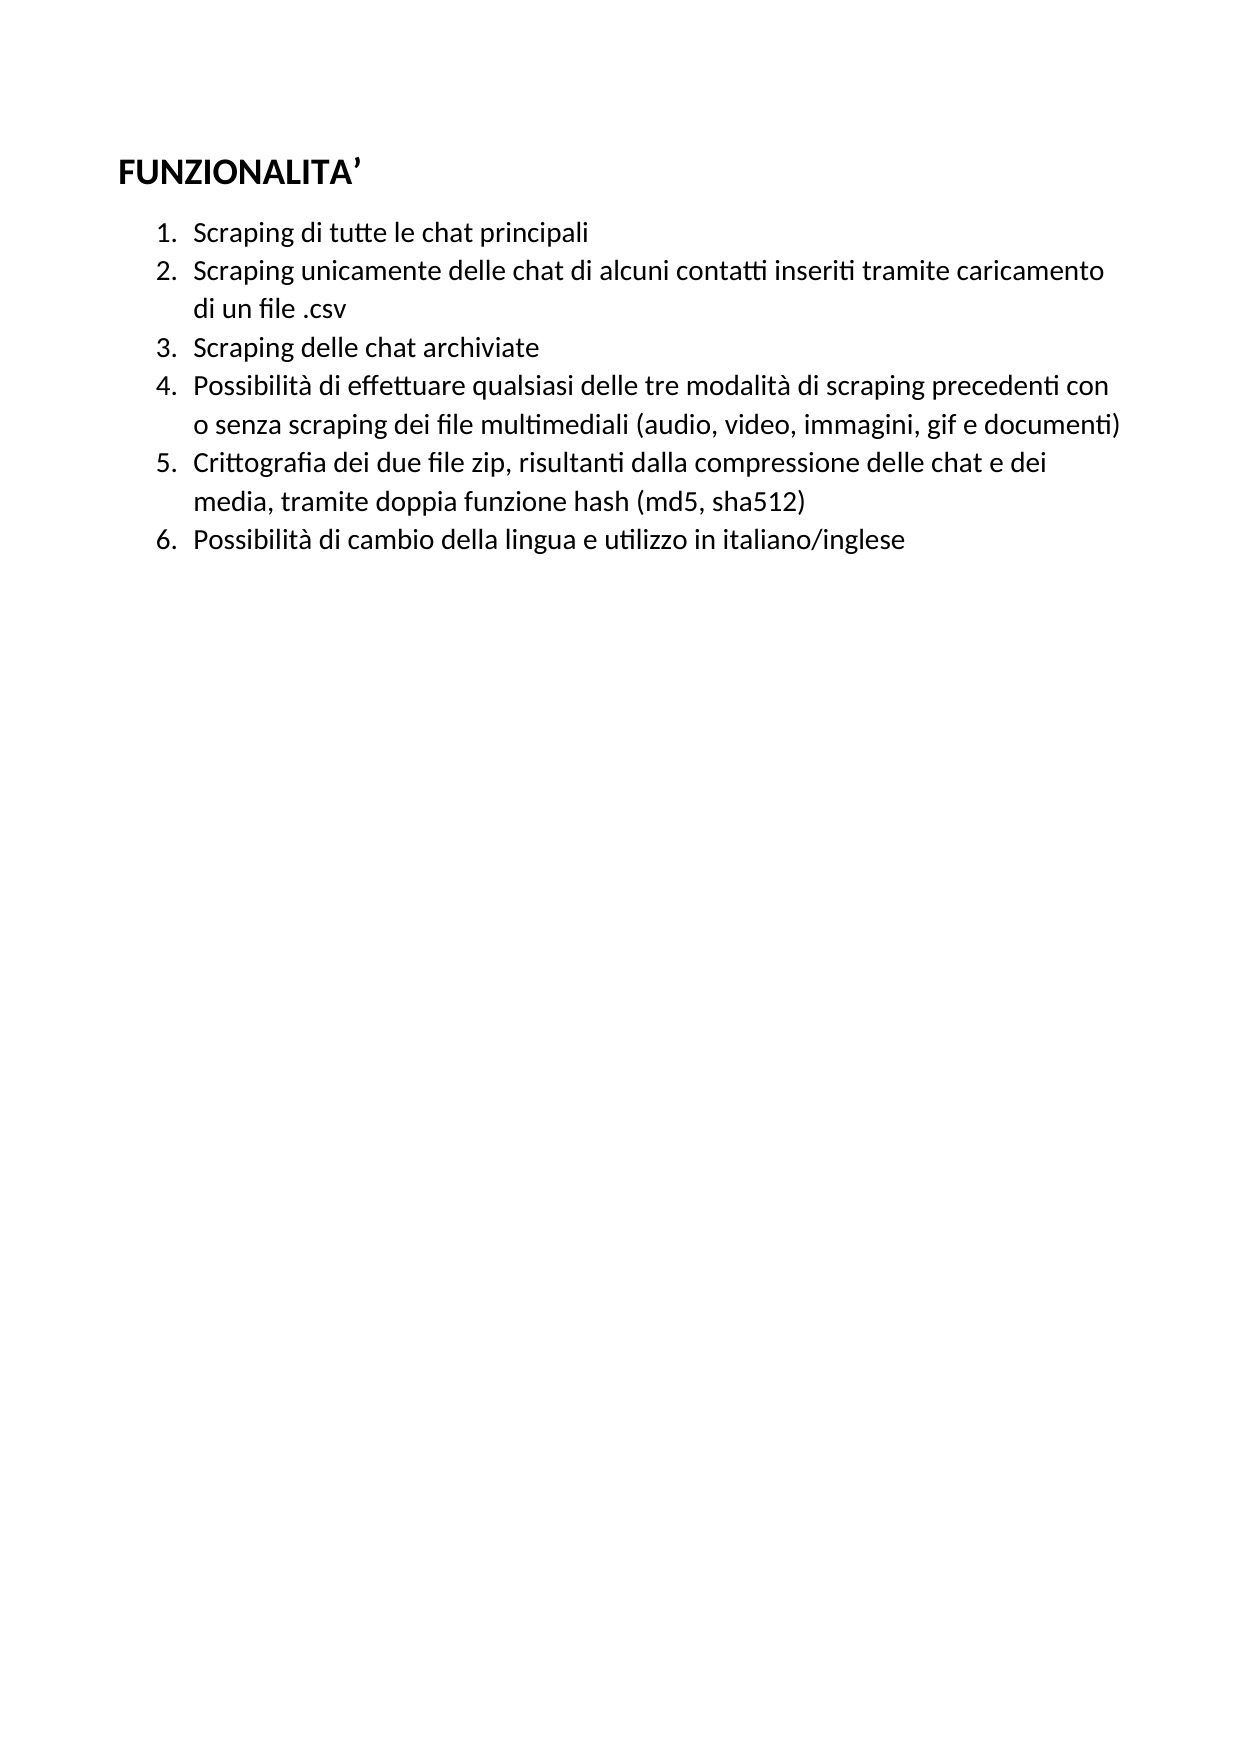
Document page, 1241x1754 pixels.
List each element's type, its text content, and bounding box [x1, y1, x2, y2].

list Possibilità di effettuare qualsiasi delle tre modalità di scraping precedenti con o senza scraping dei file multimediali (audio, video, immagini, gif e documenti) [156, 367, 1122, 442]
list Scraping di tutte le chat principali [156, 214, 1122, 249]
list Scraping delle chat archiviate [156, 329, 1122, 365]
list Crittografia dei due file zip, risultanti dalla compressione delle chat e dei media, tramite doppia funzione hash (md5, sha512) [156, 444, 1122, 518]
text FUNZIONALITA’ [118, 148, 1122, 193]
list Scraping unicamente delle chat di alcuni contatti inseriti tramite caricamento di un file .csv [156, 252, 1122, 326]
list Possibilità di cambio della lingua e utilizzo in italiano/inglese [156, 521, 1122, 557]
